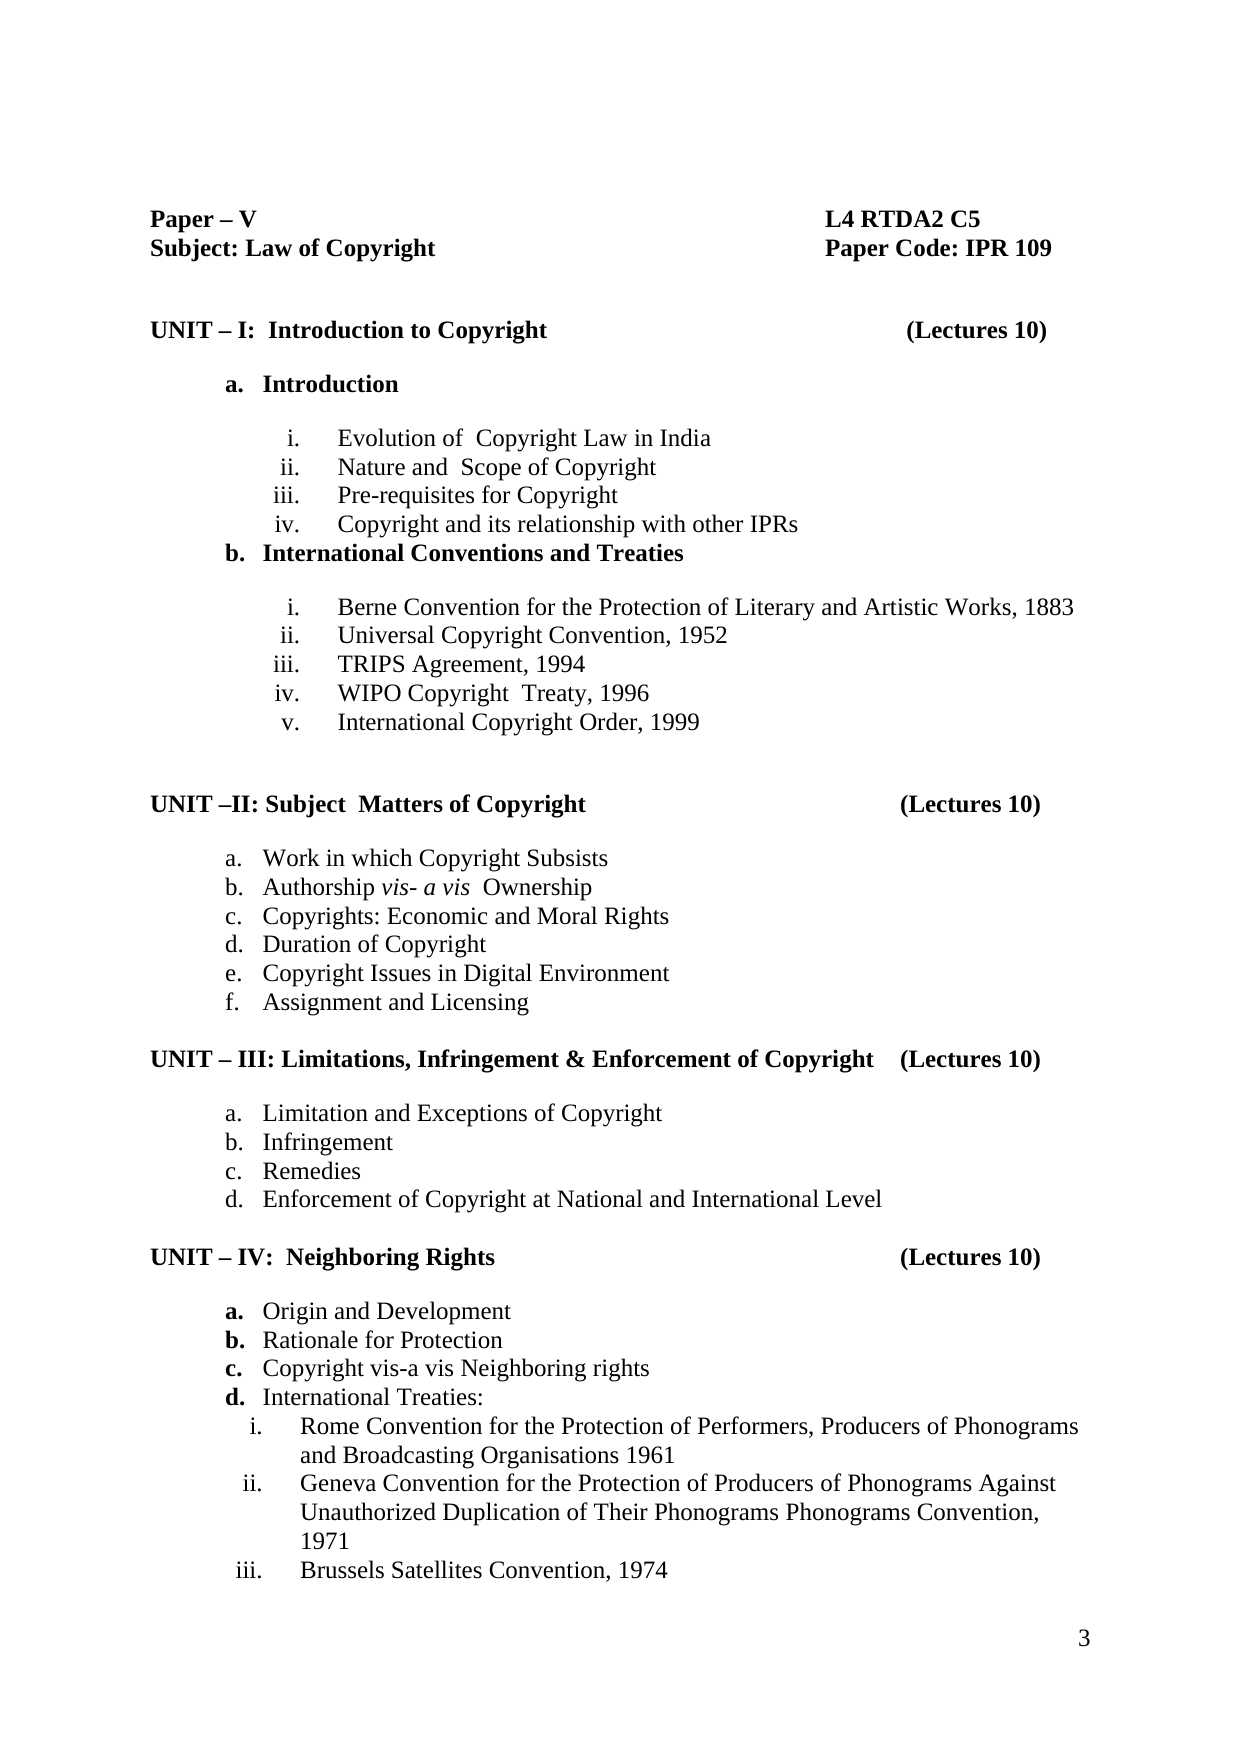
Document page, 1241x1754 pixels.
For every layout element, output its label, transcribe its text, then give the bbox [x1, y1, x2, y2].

list Copyrights: Economic and Moral Rights [225, 901, 1090, 929]
list TRIPS Agreement, 1994 [300, 649, 1090, 678]
list International Copyright Order, 1999 [300, 707, 1090, 736]
text Subject: Law of Copyright Paper Code: IPR 109 [150, 233, 1090, 261]
list Copyright vis-a vis Neighboring rights [225, 1353, 1090, 1382]
list Rationale for Protection [225, 1325, 1090, 1353]
list Nature and Scope of Copyright [300, 452, 1090, 480]
text Paper – V L4 RTDA2 C5 [150, 204, 1090, 233]
list Brussels Satellites Convention, 1974 [262, 1555, 1090, 1583]
list Infringement [225, 1127, 1090, 1156]
list WIPO Copyright Treaty, 1996 [300, 678, 1090, 707]
list Rome Convention for the Protection of Performers, Producers of Phonograms and Broadcasting Organisations 1961 [262, 1411, 1090, 1468]
list Introduction [225, 369, 1090, 398]
list Assignment and Licensing [225, 987, 1090, 1016]
list Duration of Copyright [225, 929, 1090, 958]
list Origin and Development [225, 1296, 1090, 1325]
text UNIT –II: Subject Matters of Copyright (Lectures 10) [150, 789, 1090, 818]
list Enforcement of Copyright at National and International Level [225, 1184, 1090, 1213]
list International Treaties: [225, 1382, 1090, 1411]
list International Conventions and Treaties [225, 538, 1090, 567]
text UNIT – I: Introduction to Copyright (Lectures 10) [150, 315, 1090, 344]
list Authorship vis- a vis Ownership [225, 872, 1090, 901]
list Universal Copyright Convention, 1952 [300, 621, 1090, 649]
list Remedies [225, 1156, 1090, 1184]
list Evolution of Copyright Law in India [300, 423, 1090, 452]
list Copyright and its relationship with other IPRs [300, 509, 1090, 538]
list Work in which Copyright Subsists [225, 843, 1090, 872]
list Copyright Issues in Digital Environment [225, 958, 1090, 987]
text UNIT – III: Limitations, Infringement & Enforcement of Copyright (Lectures 10) [150, 1044, 1090, 1073]
list Pre-requisites for Copyright [300, 480, 1090, 509]
list Limitation and Exceptions of Copyright [225, 1098, 1090, 1127]
list Geneva Convention for the Protection of Producers of Phonograms Against Unauthorized Duplication of Their Phonograms Phonograms Convention, 1971 [262, 1468, 1090, 1555]
text UNIT – IV: Neighboring Rights (Lectures 10) [150, 1242, 1090, 1271]
list Berne Convention for the Protection of Literary and Artistic Works, 1883 [300, 592, 1090, 621]
